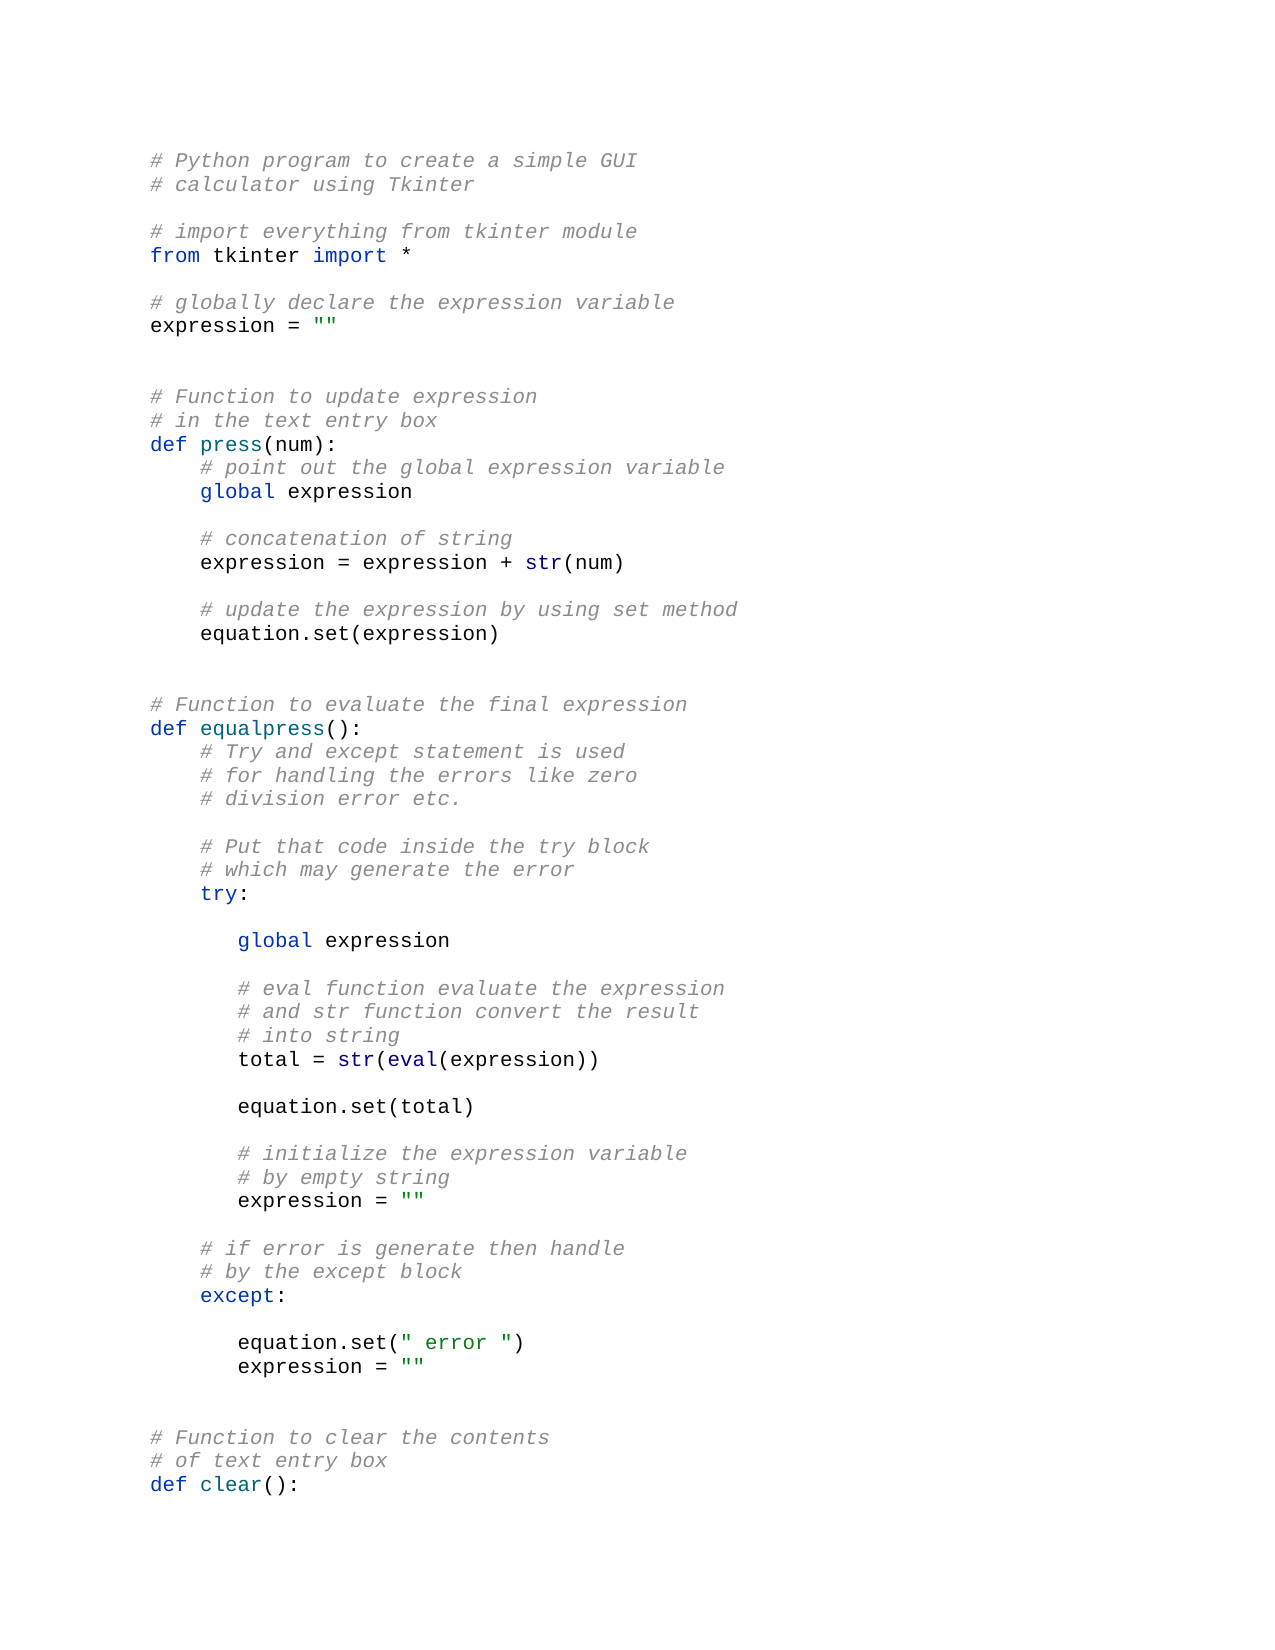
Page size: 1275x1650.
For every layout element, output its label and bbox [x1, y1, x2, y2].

text [150, 150, 1125, 1498]
